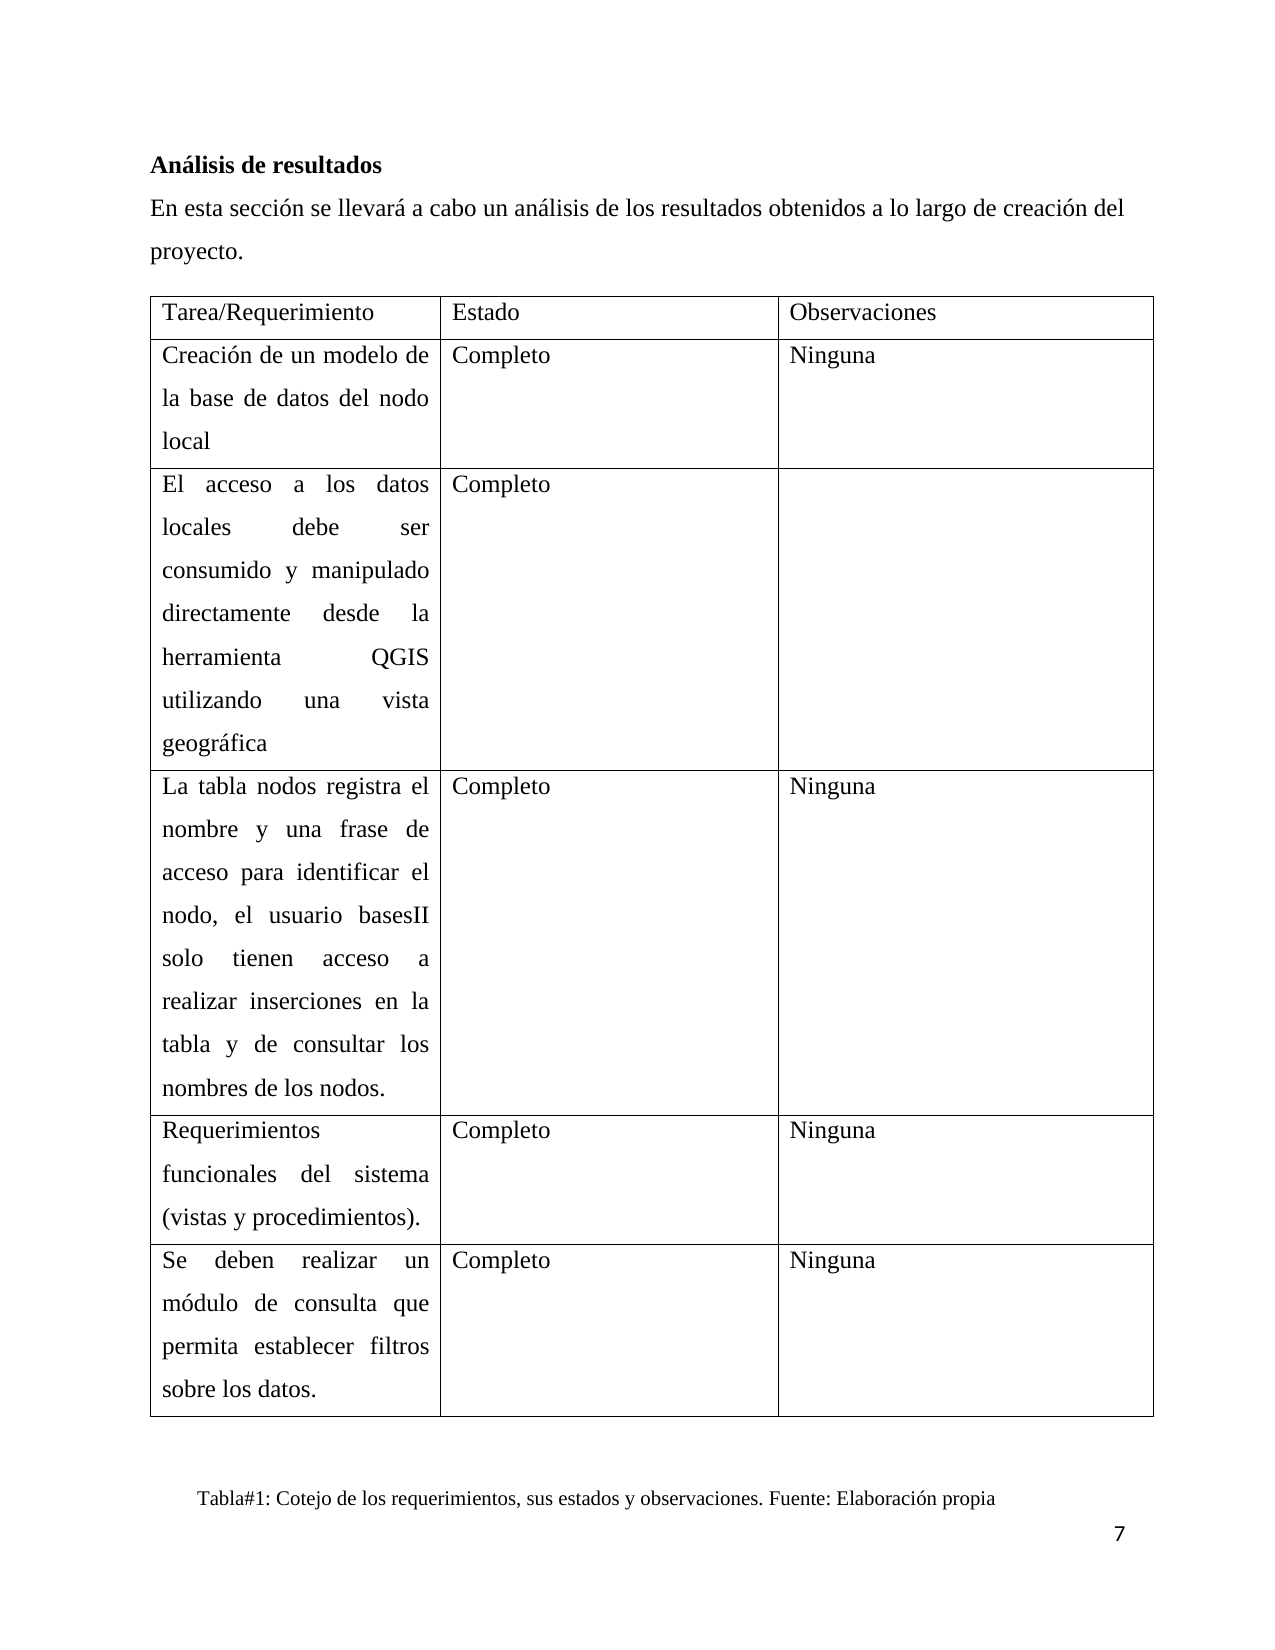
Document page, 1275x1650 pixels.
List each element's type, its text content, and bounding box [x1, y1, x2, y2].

table_cell El acceso a los datos locales debe ser consumido y manipulado directamente desde la herramienta QGIS utilizando una vista geográfica [151, 469, 440, 770]
table_cell Completo [441, 771, 778, 1114]
table_cell Completo [441, 469, 778, 770]
table_header Tarea/Requerimiento [151, 297, 440, 339]
table_cell Completo [441, 1245, 778, 1416]
table_cell Completo [441, 340, 778, 468]
table_cell [779, 469, 1153, 770]
table_cell Requerimientos funcionales del sistema (vistas y procedimientos). [151, 1116, 440, 1244]
subtitle Análisis de resultados [150, 150, 1125, 179]
table_cell Ninguna [779, 771, 1153, 1114]
table_header Estado [441, 297, 778, 339]
table_cell Ninguna [779, 1245, 1153, 1416]
table_cell Se deben realizar un módulo de consulta que permita establecer filtros sobre los datos. [151, 1245, 440, 1416]
text En esta sección se llevará a cabo un análisis de los resultados obtenidos a lo largo de creación del proyecto. [150, 193, 1125, 265]
table_cell Ninguna [779, 1116, 1153, 1244]
table_cell La tabla nodos registra el nombre y una frase de acceso para identificar el nodo, el usuario basesII solo tienen acceso a realizar inserciones en la tabla y de consultar los nombres de los nodos. [151, 771, 440, 1114]
table_cell Ninguna [779, 340, 1153, 468]
table_header Observaciones [779, 297, 1153, 339]
table_cell Creación de un modelo de la base de datos del nodo local [151, 340, 440, 468]
table_cell Completo [441, 1116, 778, 1244]
